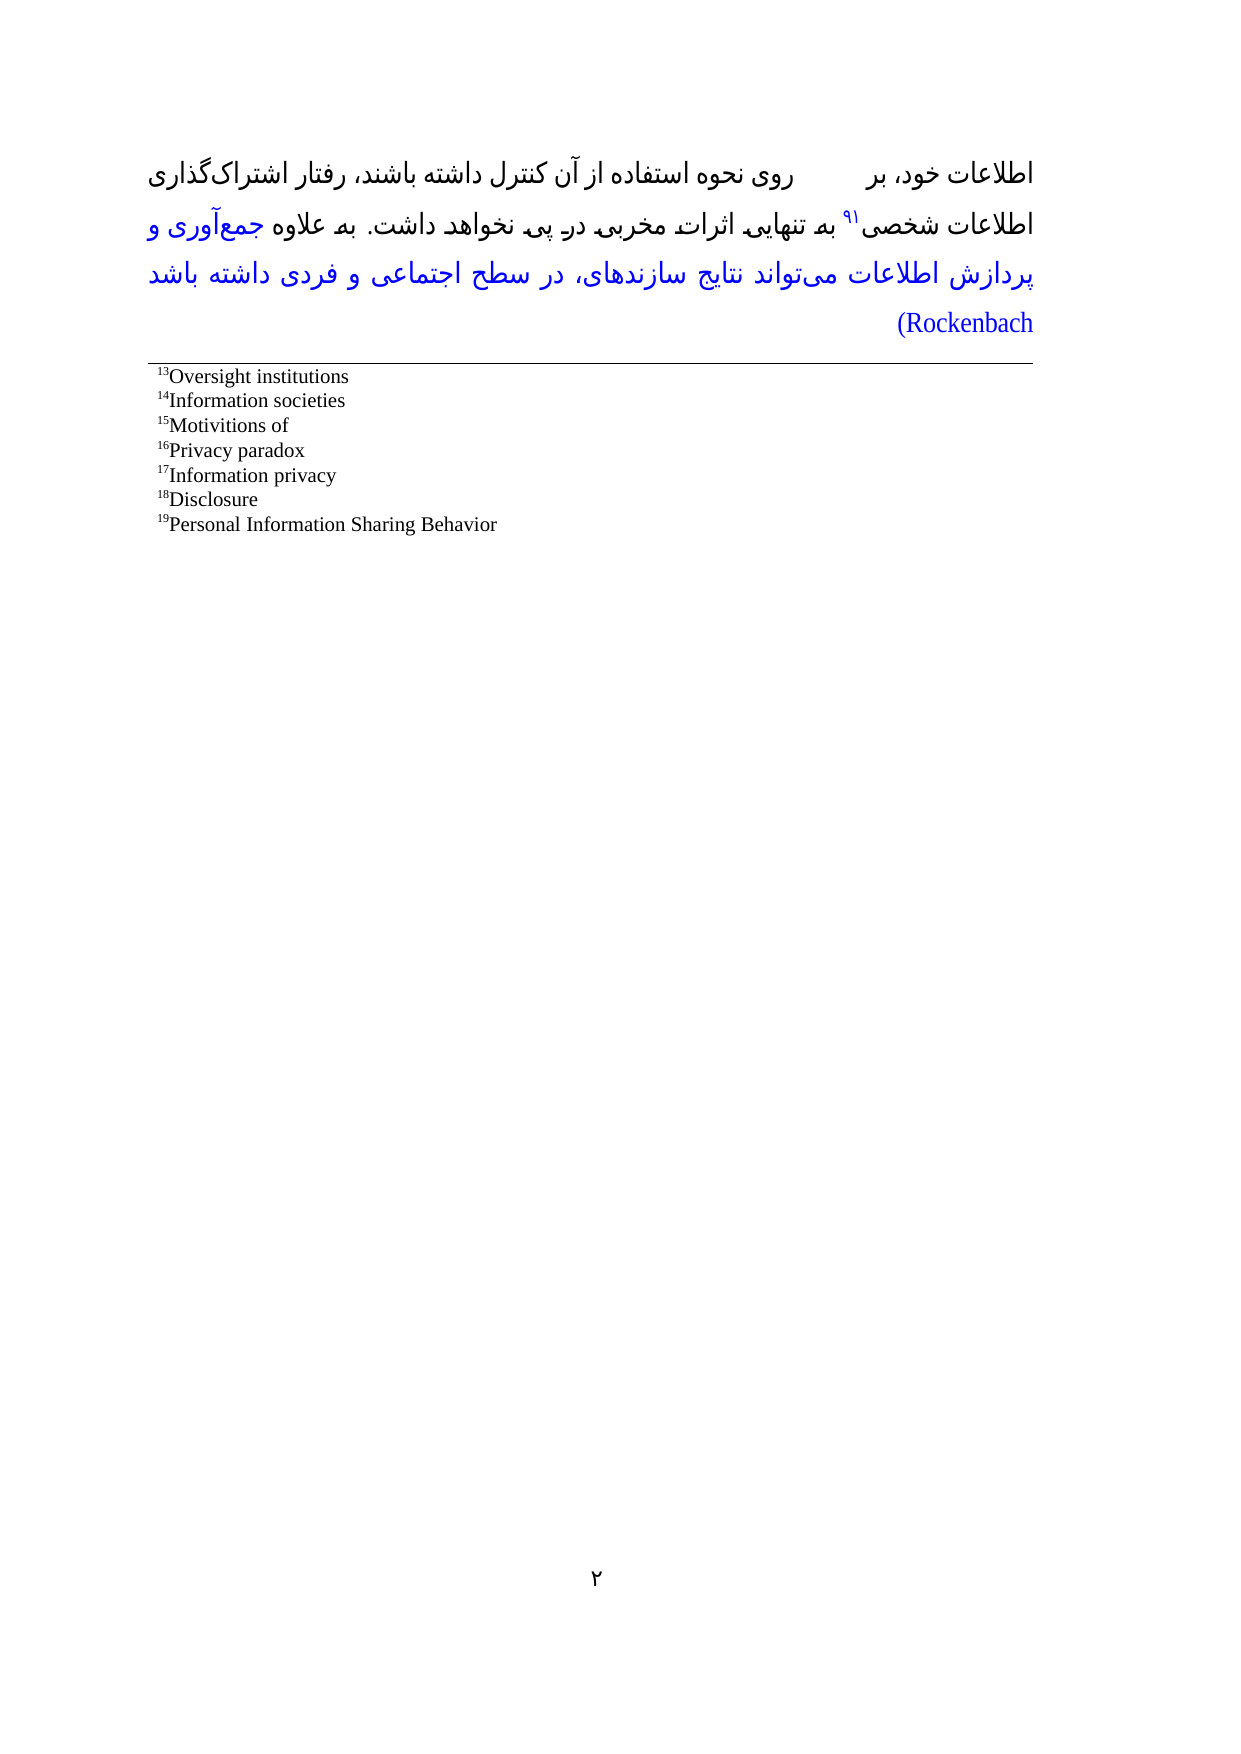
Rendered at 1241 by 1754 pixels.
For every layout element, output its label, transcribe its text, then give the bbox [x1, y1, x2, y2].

text 13Oversight institutions 14Information societies 15Motivitions of 16Privacy paradox 17Information privacy 18Disclosure [157, 364, 365, 511]
text 19Personal Information Sharing Behavior [157, 512, 1176, 536]
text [148, 156, 1034, 338]
